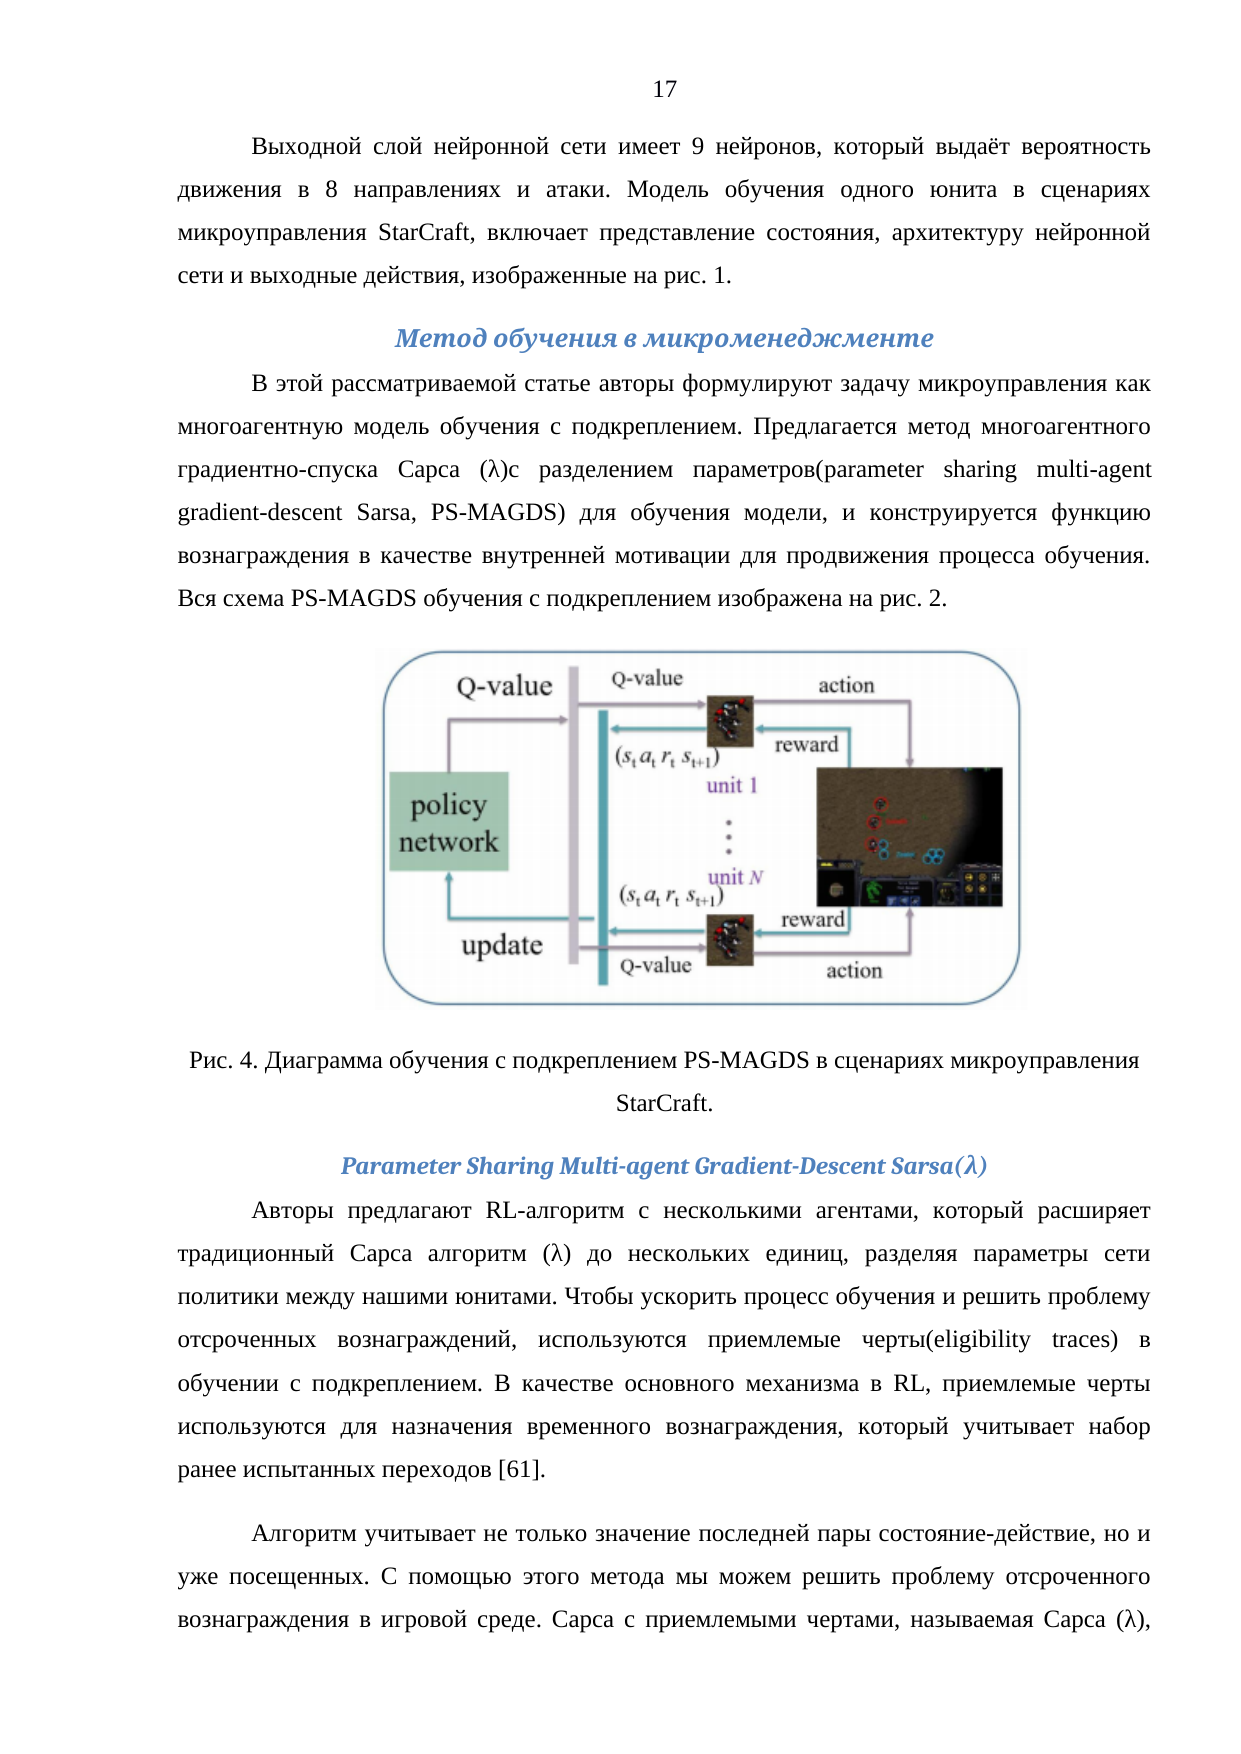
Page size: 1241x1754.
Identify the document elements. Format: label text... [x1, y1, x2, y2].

subtitle Parameter Sharing Multi-agent Gradient-Descent Sarsa(λ) [177, 1152, 1152, 1181]
text Выходной слой нейронной сети имеет 9 нейронов, который выдаёт вероятность движения в 8 направлениях и атаки. Модель обучения одного юнита в сценариях микроуправления StarCraft, включает представление состояния, архитектуру нейронной сети и выходные действия, изображенные на рис. 1. [177, 131, 1152, 289]
text В этой рассматриваемой статье авторы формулируют задачу микроуправления как многоагентную модель обучения с подкреплением. Предлагается метод многоагентного градиентно-спуска Сарса (λ)с разделением параметров(parameter sharing multi-agent gradient-descent Sarsa, PS-MAGDS) для обучения модели, и конструируется функцию вознаграждения в качестве внутренней мотивации для продвижения процесса обучения. Вся схема PS-MAGDS обучения с подкреплением изображена на рис. 2. [177, 368, 1152, 612]
subtitle Метод обучения в микроменеджменте [177, 324, 1152, 353]
text Авторы предлагают RL-алгоритм с несколькими агентами, который расширяет традиционный Сарса алгоритм (λ) до нескольких единиц, разделяя параметры сети политики между нашими юнитами. Чтобы ускорить процесс обучения и решить проблему отсроченных вознаграждений, используются приемлемые черты(eligibility traces) в обучении с подкреплением. В качестве основного механизма в RL, приемлемые черты используются для назначения временного вознаграждения, который учитывает набор ранее испытанных переходов [61]. [177, 1195, 1152, 1483]
text Рис. 4. Диаграмма обучения с подкреплением PS-MAGDS в сценариях микроуправления StarCraft. [177, 1045, 1152, 1117]
picture [374, 647, 1028, 1010]
